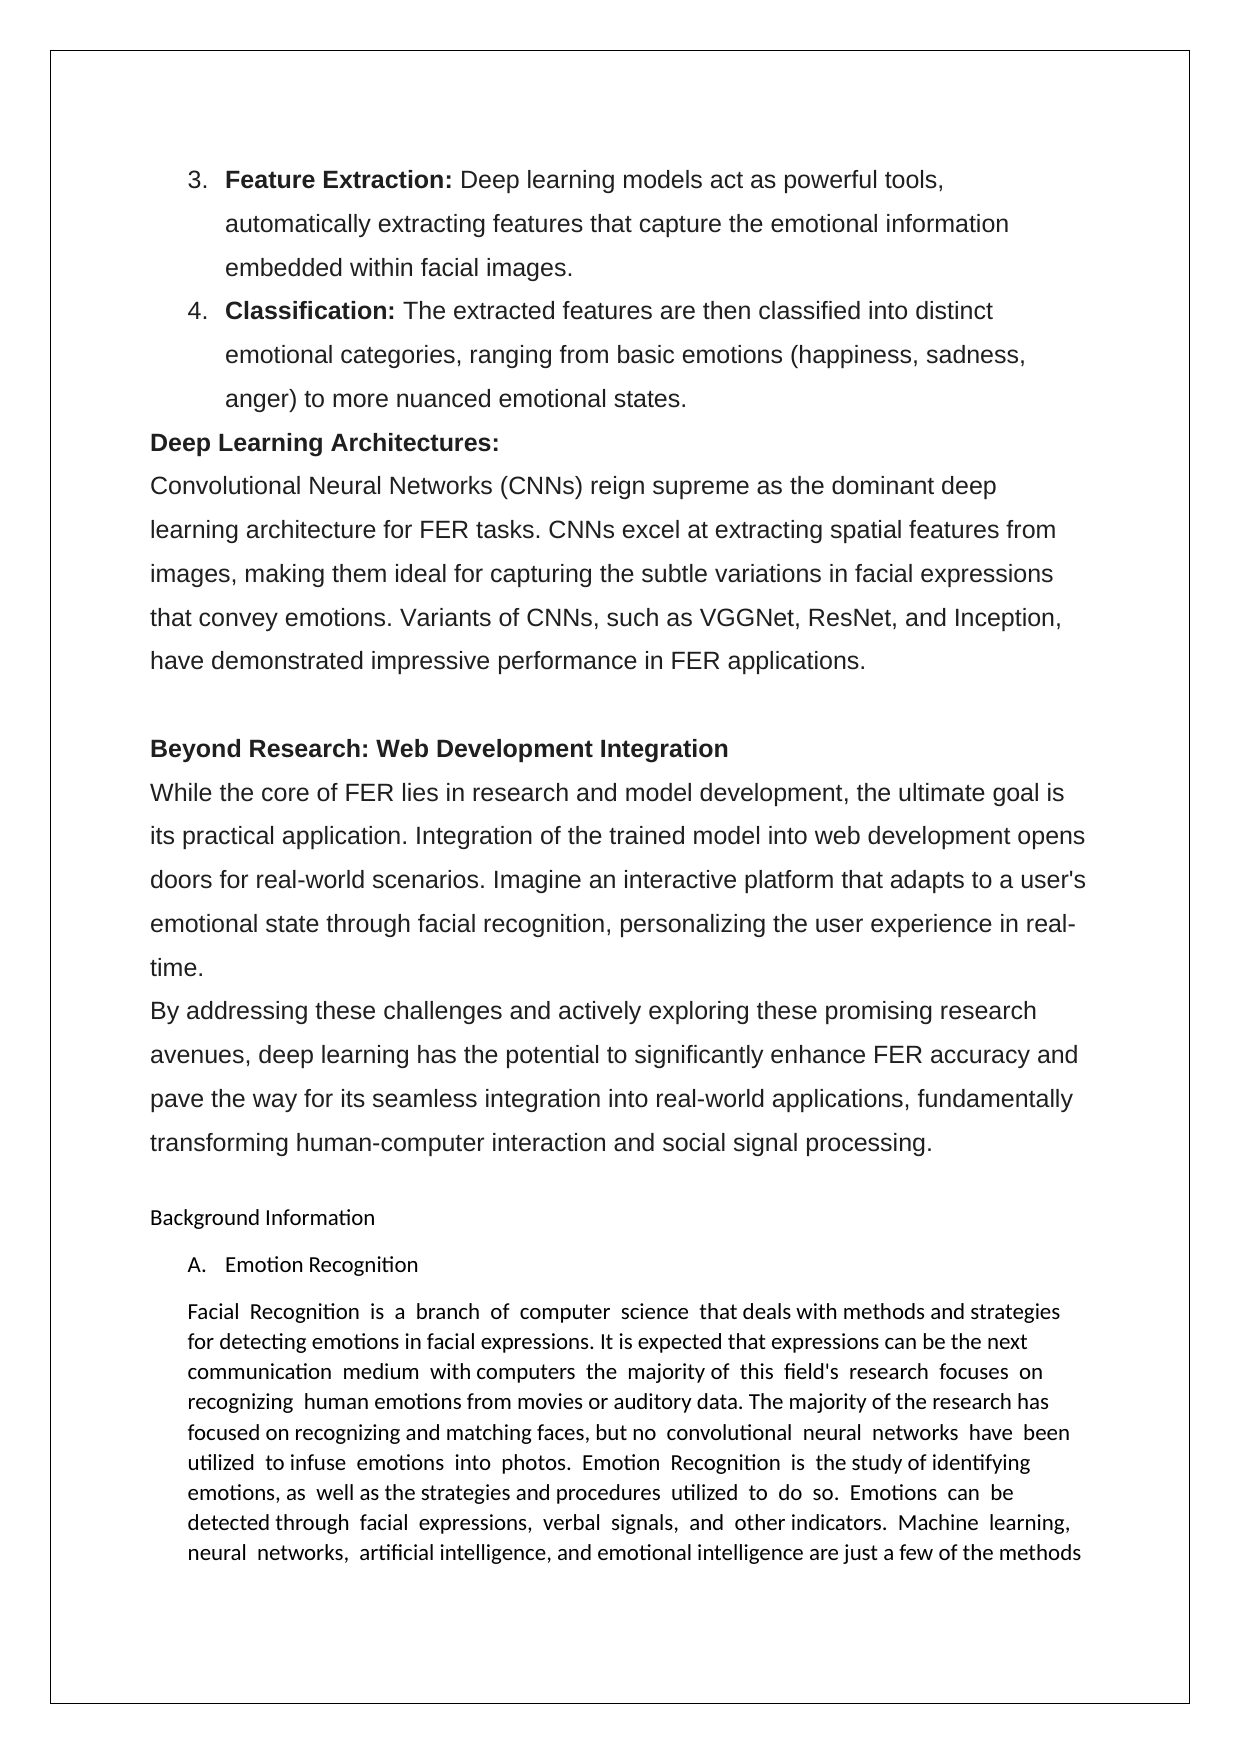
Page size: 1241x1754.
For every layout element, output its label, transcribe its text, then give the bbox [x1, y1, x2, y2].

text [187, 1297, 1090, 1567]
list Emotion Recognition [187, 1250, 1090, 1278]
list Classification: The extracted features are then classified into distinct emotional categories, ranging from basic emotions (happiness, sadness, anger) to more nuanced emotional states. [187, 281, 1090, 412]
list Feature Extraction: Deep learning models act as powerful tools, automatically extracting features that capture the emotional information embedded within facial images. [187, 150, 1090, 281]
text Beyond Research: Web Development Integration [150, 719, 1090, 762]
text By addressing these challenges and actively exploring these promising research avenues, deep learning has the potential to significantly enhance FER accuracy and pave the way for its seamless integration into real-world applications, fundamentally transforming human-computer interaction and social signal processing. [150, 981, 1090, 1156]
text While the core of FER lies in research and model development, the ultimate goal is its practical application. Integration of the trained model into web development opens doors for real-world scenarios. Imagine an interactive platform that adapts to a user's emotional state through facial recognition, personalizing the user experience in real-time. [150, 762, 1090, 981]
text Background Information [150, 1203, 1090, 1231]
text Deep Learning Architectures: [150, 412, 1090, 456]
text Convolutional Neural Networks (CNNs) reign supreme as the dominant deep learning architecture for FER tasks. CNNs excel at extracting spatial features from images, making them ideal for capturing the subtle variations in facial expressions that convey emotions. Variants of CNNs, such as VGGNet, ResNet, and Inception, have demonstrated impressive performance in FER applications. [150, 456, 1090, 675]
